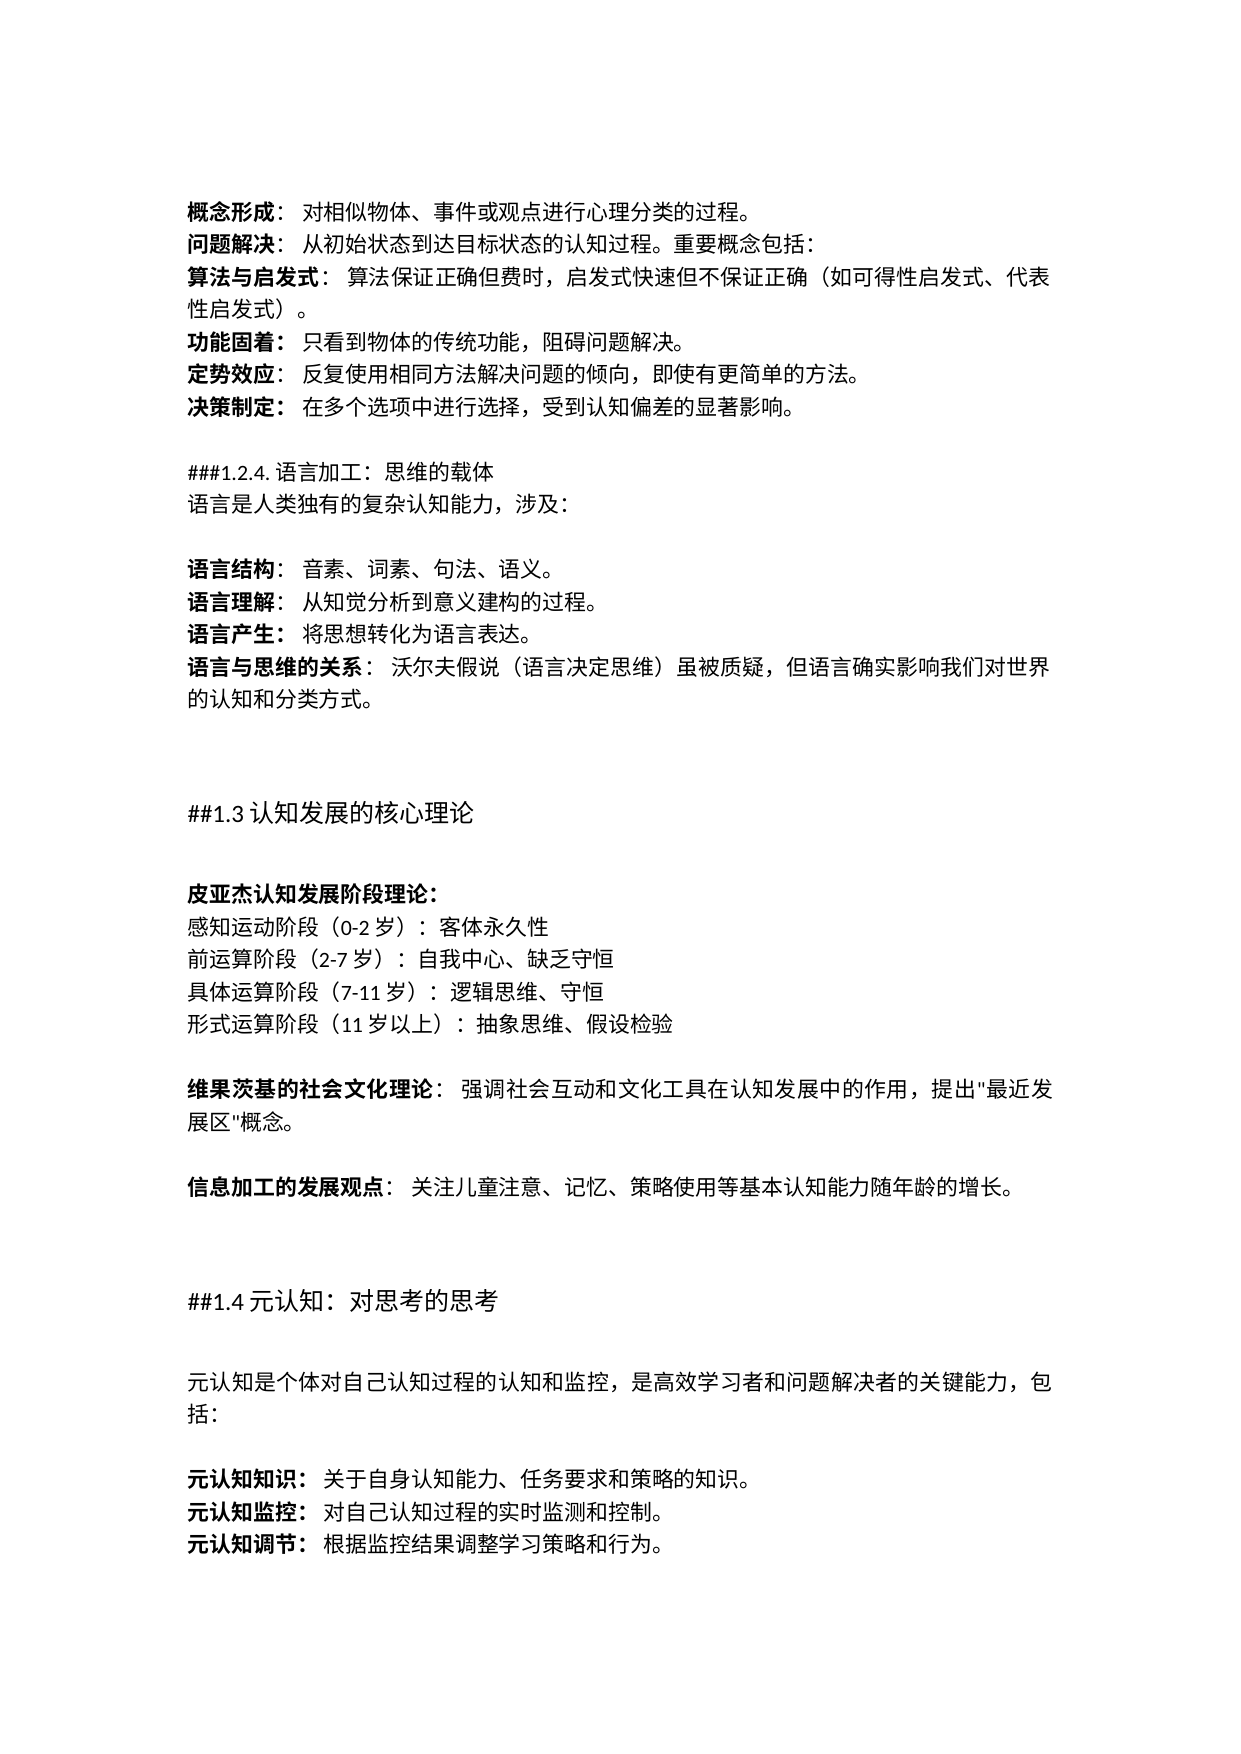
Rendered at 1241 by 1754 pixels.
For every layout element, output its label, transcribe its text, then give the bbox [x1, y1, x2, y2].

text 语言结构： 音素、词素、句法、语义。 [187, 552, 1053, 584]
text 语言产生： 将思想转化为语言表达。 [187, 617, 1053, 649]
text 皮亚杰认知发展阶段理论： [187, 877, 1053, 909]
text 问题解决： 从初始状态到达目标状态的认知过程。重要概念包括： [187, 227, 1053, 259]
text ##1.4元认知：对思考的思考 [187, 1267, 1053, 1332]
text 定势效应： 反复使用相同方法解决问题的倾向，即使有更简单的方法。 [187, 357, 1053, 389]
text 具体运算阶段（7-11岁）：逻辑思维、守恒 [187, 974, 1053, 1007]
text 元认知调节： 根据监控结果调整学习策略和行为。 [187, 1527, 1053, 1559]
text 决策制定： 在多个选项中进行选择，受到认知偏差的显著影响。 [187, 389, 1053, 422]
text ###1.2.4. 语言加工：思维的载体 语言是人类独有的复杂认知能力，涉及： [187, 454, 1053, 519]
text 元认知监控： 对自己认知过程的实时监测和控制。 [187, 1494, 1053, 1527]
text 前运算阶段（2-7岁）：自我中心、缺乏守恒 [187, 942, 1053, 974]
text 形式运算阶段（11岁以上）：抽象思维、假设检验 [187, 1007, 1053, 1039]
text 感知运动阶段（0-2岁）：客体永久性 [187, 909, 1053, 942]
text 信息加工的发展观点： 关注儿童注意、记忆、策略使用等基本认知能力随年龄的增长。 [187, 1169, 1053, 1202]
text 语言与思维的关系： 沃尔夫假说（语言决定思维）虽被质疑，但语言确实影响我们对世界的认知和分类方式。 [187, 649, 1053, 714]
text 语言理解： 从知觉分析到意义建构的过程。 [187, 584, 1053, 617]
text 算法与启发式： 算法保证正确但费时，启发式快速但不保证正确（如可得性启发式、代表性启发式）。 [187, 259, 1053, 324]
text 元认知知识： 关于自身认知能力、任务要求和策略的知识。 [187, 1462, 1053, 1494]
text ##1.3认知发展的核心理论 [187, 779, 1053, 844]
text 维果茨基的社会文化理论： 强调社会互动和文化工具在认知发展中的作用，提出"最近发展区"概念。 [187, 1072, 1053, 1137]
text 功能固着： 只看到物体的传统功能，阻碍问题解决。 [187, 324, 1053, 357]
text 概念形成： 对相似物体、事件或观点进行心理分类的过程。 [187, 194, 1053, 227]
text 元认知是个体对自己认知过程的认知和监控，是高效学习者和问题解决者的关键能力，包括： [187, 1364, 1053, 1429]
